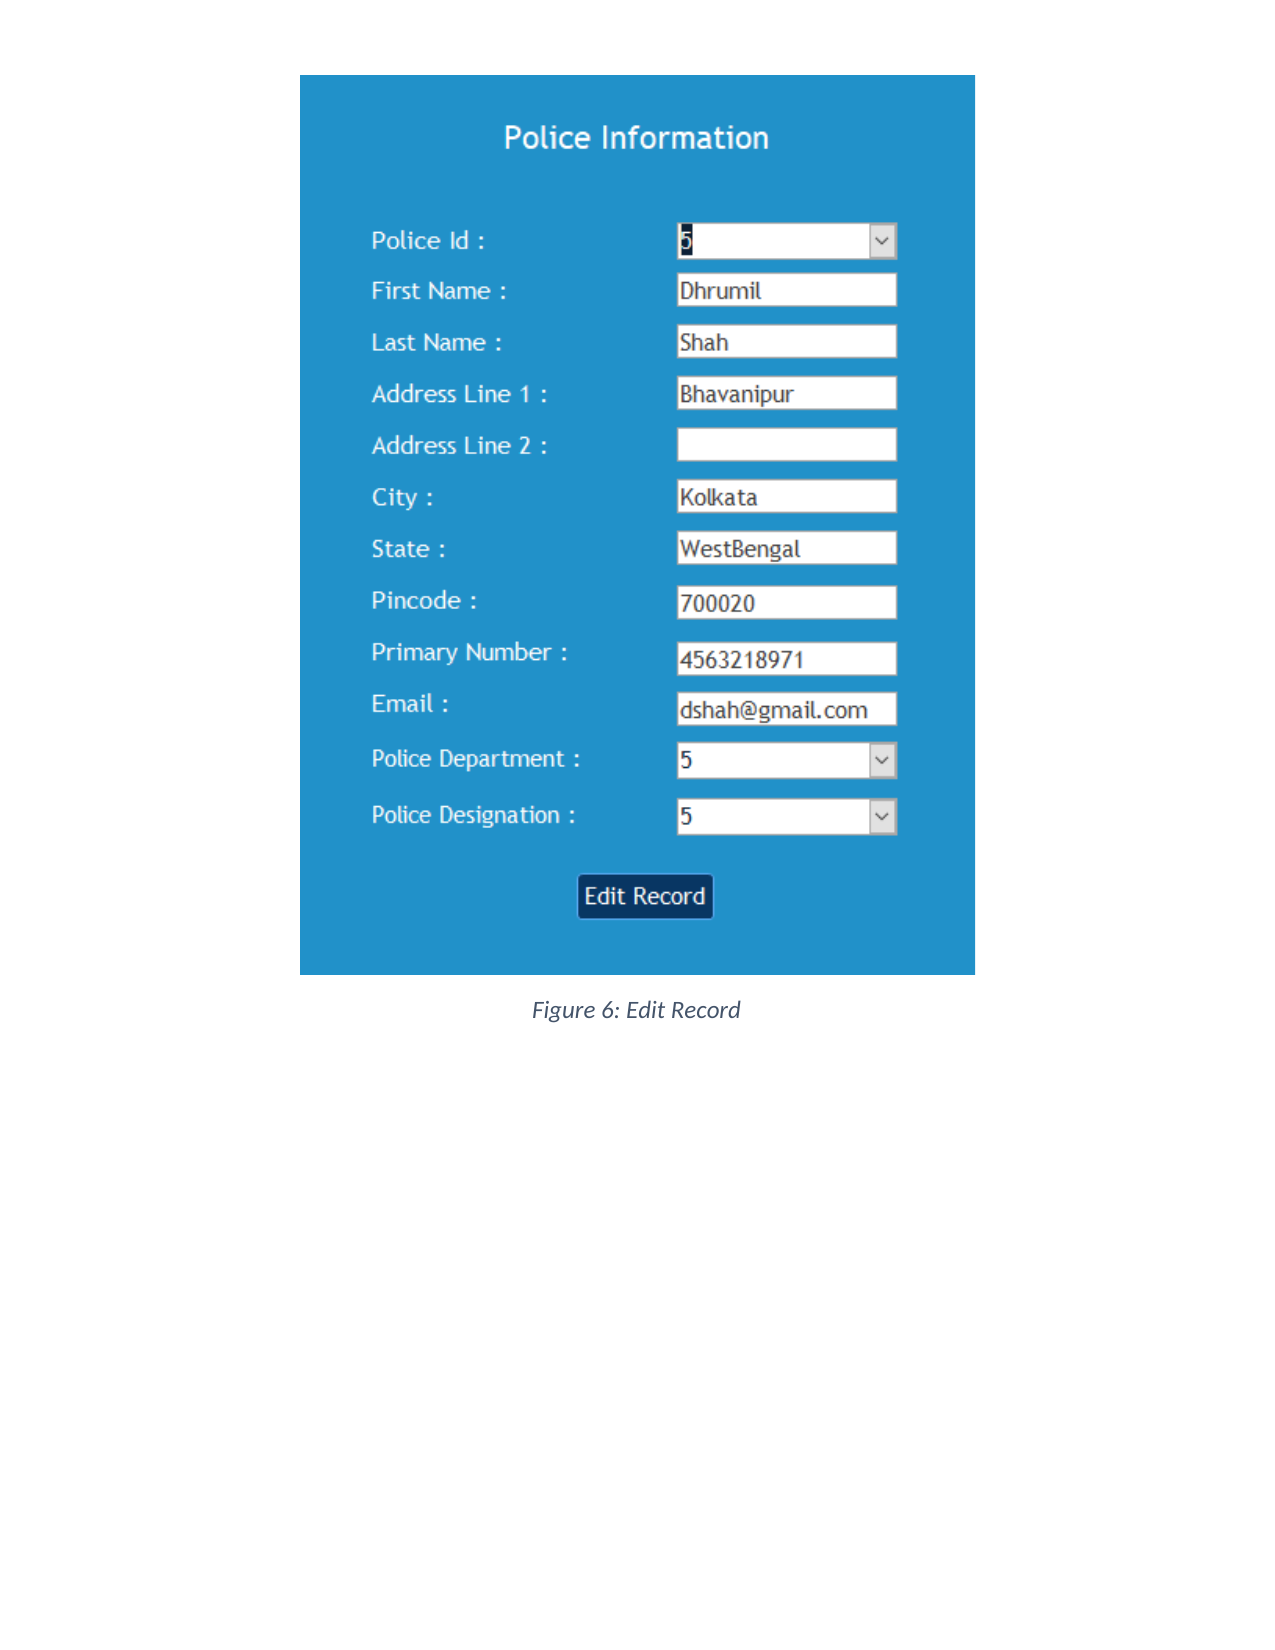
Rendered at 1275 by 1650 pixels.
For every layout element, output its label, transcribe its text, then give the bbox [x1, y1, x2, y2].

text Figure 6: Edit Record [75, 994, 1200, 1024]
picture [300, 75, 976, 975]
